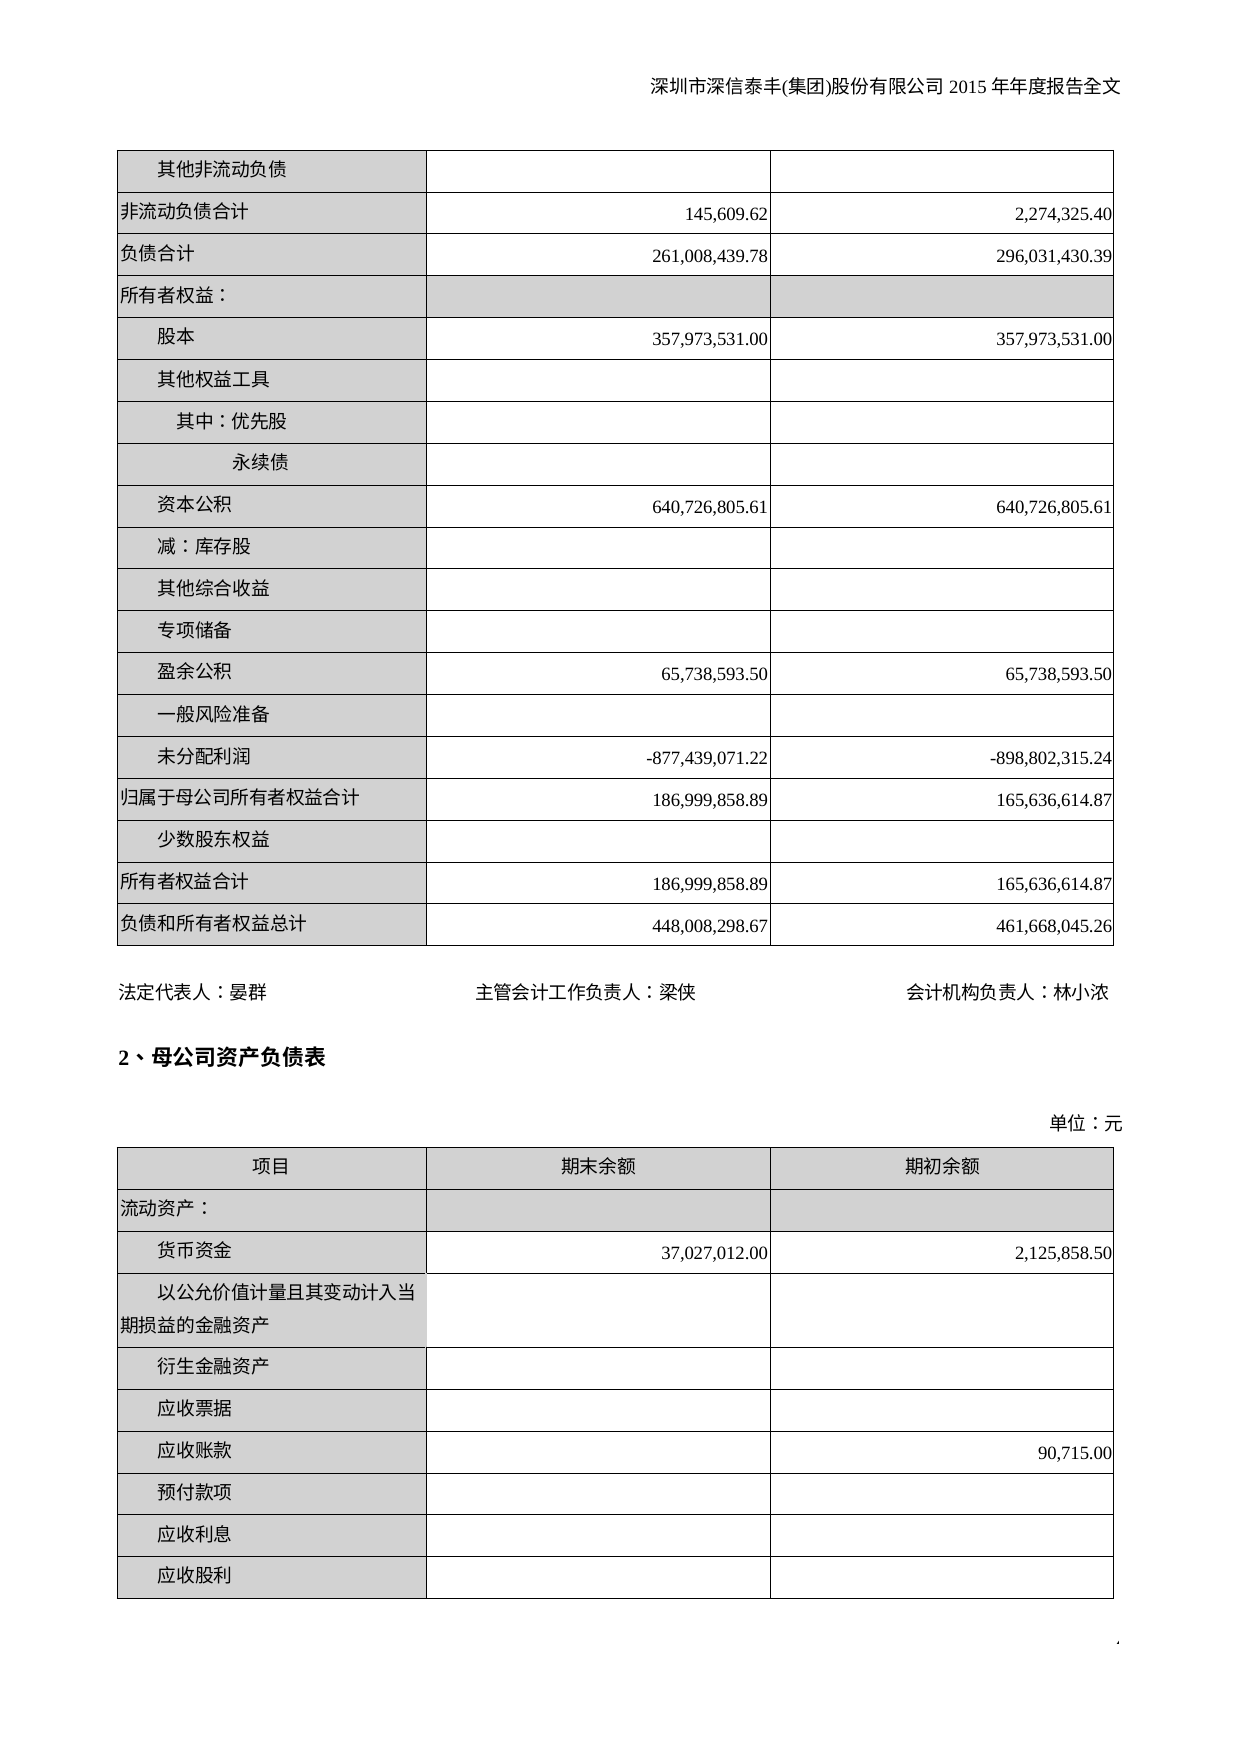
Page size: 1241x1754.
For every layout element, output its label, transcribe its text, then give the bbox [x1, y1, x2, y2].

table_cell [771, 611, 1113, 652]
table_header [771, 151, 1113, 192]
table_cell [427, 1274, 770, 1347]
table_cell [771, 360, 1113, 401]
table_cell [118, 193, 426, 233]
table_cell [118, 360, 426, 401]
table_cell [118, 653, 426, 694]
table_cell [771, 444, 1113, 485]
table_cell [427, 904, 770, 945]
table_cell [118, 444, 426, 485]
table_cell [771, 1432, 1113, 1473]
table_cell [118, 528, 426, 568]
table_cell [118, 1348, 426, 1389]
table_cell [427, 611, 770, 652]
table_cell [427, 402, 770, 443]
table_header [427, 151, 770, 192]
text 单位：元 [102, 1110, 1123, 1136]
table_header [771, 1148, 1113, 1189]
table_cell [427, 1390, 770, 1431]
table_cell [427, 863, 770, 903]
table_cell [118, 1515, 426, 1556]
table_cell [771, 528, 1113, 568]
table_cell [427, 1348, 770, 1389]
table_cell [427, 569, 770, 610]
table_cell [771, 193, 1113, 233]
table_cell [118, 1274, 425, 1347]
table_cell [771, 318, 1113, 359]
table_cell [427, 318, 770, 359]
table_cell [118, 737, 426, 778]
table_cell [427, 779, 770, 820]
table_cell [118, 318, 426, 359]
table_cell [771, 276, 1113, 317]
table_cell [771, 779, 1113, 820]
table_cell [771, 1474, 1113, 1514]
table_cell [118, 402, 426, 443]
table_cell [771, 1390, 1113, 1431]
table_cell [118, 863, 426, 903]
text 法定代表人：晏群 主管会计工作负责人：梁侠 会计机构负责人：林小浓 [118, 979, 1138, 1004]
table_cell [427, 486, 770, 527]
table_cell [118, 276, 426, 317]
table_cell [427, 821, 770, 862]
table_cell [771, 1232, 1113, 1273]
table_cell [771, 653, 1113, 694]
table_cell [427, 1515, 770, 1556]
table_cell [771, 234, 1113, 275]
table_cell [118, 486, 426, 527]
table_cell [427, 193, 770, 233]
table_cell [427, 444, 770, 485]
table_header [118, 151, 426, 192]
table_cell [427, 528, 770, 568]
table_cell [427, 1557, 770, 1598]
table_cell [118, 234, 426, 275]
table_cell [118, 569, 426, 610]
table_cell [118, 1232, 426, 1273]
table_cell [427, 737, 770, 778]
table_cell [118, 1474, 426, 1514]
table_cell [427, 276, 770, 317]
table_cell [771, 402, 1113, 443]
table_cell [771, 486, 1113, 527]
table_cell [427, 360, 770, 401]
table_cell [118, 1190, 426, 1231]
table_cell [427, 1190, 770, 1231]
subtitle 2、母公司资产负债表 [118, 1042, 1138, 1072]
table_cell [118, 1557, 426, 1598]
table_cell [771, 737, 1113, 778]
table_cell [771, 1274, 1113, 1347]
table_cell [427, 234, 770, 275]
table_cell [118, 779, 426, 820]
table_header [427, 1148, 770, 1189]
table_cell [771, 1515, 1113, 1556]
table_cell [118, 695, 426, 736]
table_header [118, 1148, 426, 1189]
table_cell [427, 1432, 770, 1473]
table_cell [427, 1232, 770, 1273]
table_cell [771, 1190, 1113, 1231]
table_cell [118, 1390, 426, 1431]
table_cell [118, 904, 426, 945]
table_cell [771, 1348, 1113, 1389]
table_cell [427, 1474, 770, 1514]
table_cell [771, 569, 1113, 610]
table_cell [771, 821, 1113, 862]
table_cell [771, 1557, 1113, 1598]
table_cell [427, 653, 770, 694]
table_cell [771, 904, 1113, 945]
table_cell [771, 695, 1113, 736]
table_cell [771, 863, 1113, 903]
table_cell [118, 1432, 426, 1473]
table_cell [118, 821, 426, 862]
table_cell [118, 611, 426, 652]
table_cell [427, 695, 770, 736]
